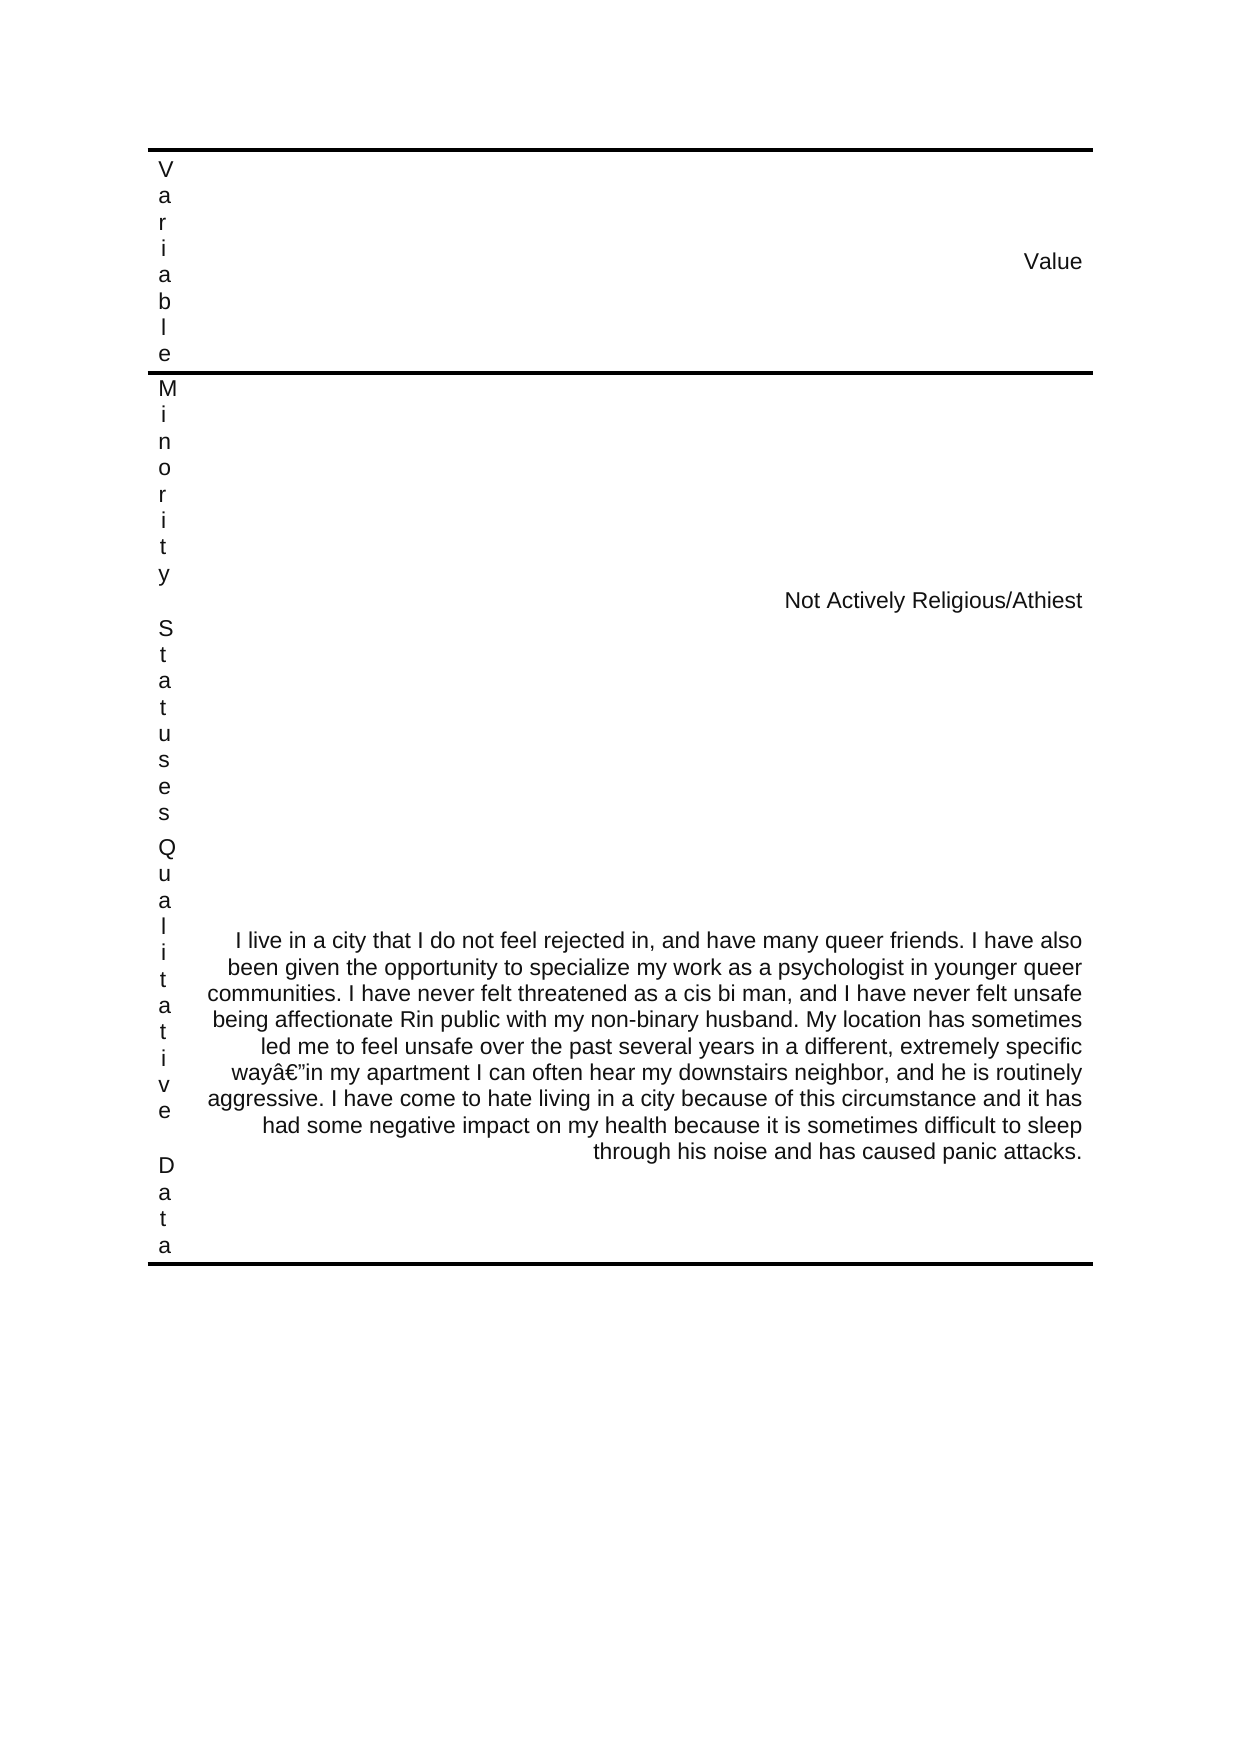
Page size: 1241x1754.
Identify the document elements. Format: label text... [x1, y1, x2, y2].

table_header Value [176, 152, 1093, 371]
table_cell I live in a city that I do not feel rejected in, and have many queer friends. I have also been given the opportunity to specialize my work as a psychologist in younger queer communities. I have never felt threatened as a cis bi man, and I have never felt unsafe being affectionate Rin public with my non-binary husband. My location has sometimes led me to feel unsafe over the past several years in a different, extremely specific wayâ€”in my apartment I can often hear my downstairs neighbor, and he is routinely aggressive. I have come to hate living in a city because of this circumstance and it has had some negative impact on my health because it is sometimes difficult to sleep through his noise and has caused panic attacks. [176, 830, 1093, 1262]
table_cell Minority Statuses [148, 375, 176, 830]
table_cell Not Actively Religious/Athiest [176, 375, 1093, 830]
table_cell Qualitative Data [148, 830, 176, 1262]
table_header Variable [148, 152, 176, 371]
